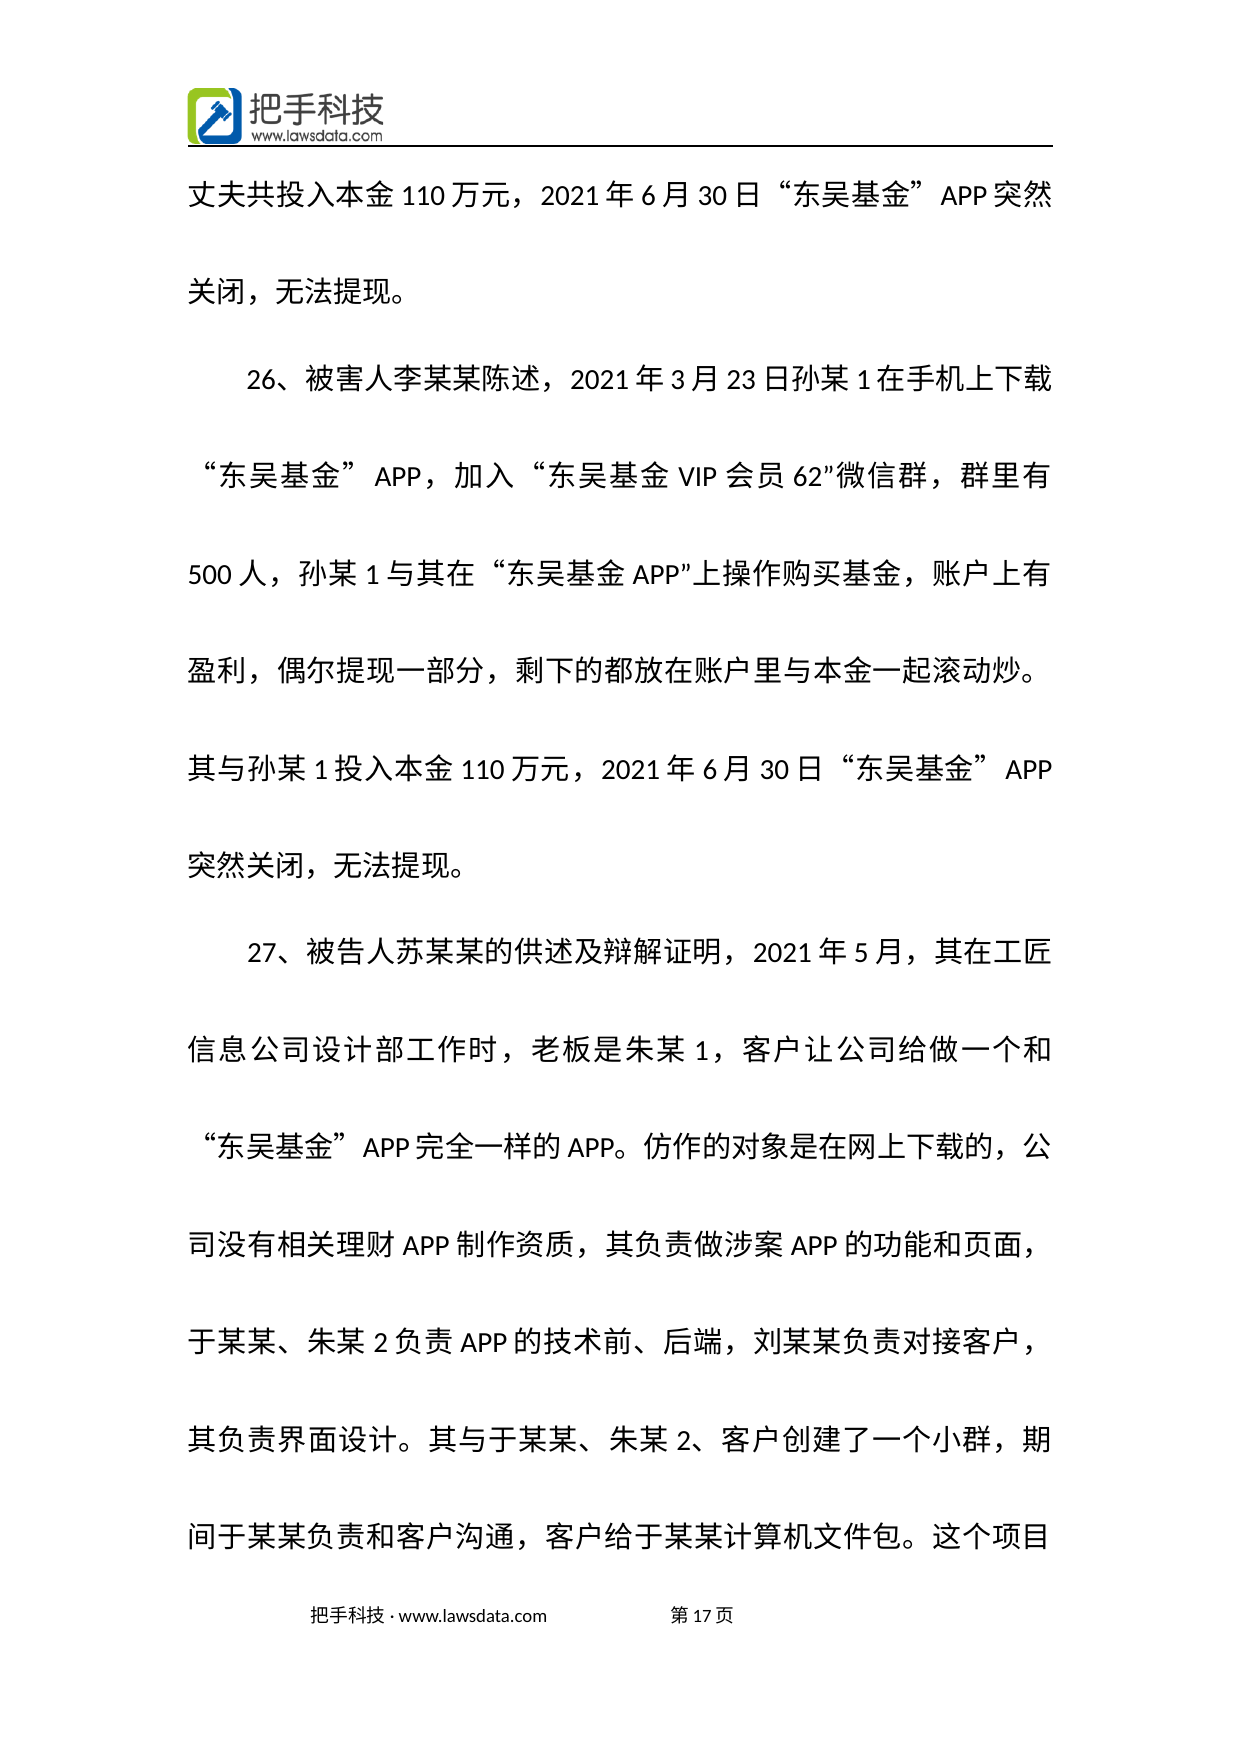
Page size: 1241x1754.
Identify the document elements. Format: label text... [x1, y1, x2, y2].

text 25、被害人孙某1陈述证明，2021年3月23日其在手机上下载“东吴基金”APP，加入“东吴基金VIP会员62”微信群，群里有500人，其与丈夫李某某在“东吴基金”APP上操作购买基金，其与丈夫共投入本金110万元，2021年6月30日“东吴基金”APP突然关闭，无法提现。 [187, 160, 1053, 323]
text 26、被害人李某某陈述，2021年3月23日孙某1在手机上下载“东吴基金”APP，加入“东吴基金VIP会员62”微信群，群里有500人，孙某1与其在“东吴基金APP”上操作购买基金，账户上有盈利，偶尔提现一部分，剩下的都放在账户里与本金一起滚动炒。其与孙某1投入本金110万元，2021年6月30日“东吴基金”APP突然关闭，无法提现。 [187, 344, 1053, 896]
picture [187, 88, 384, 144]
